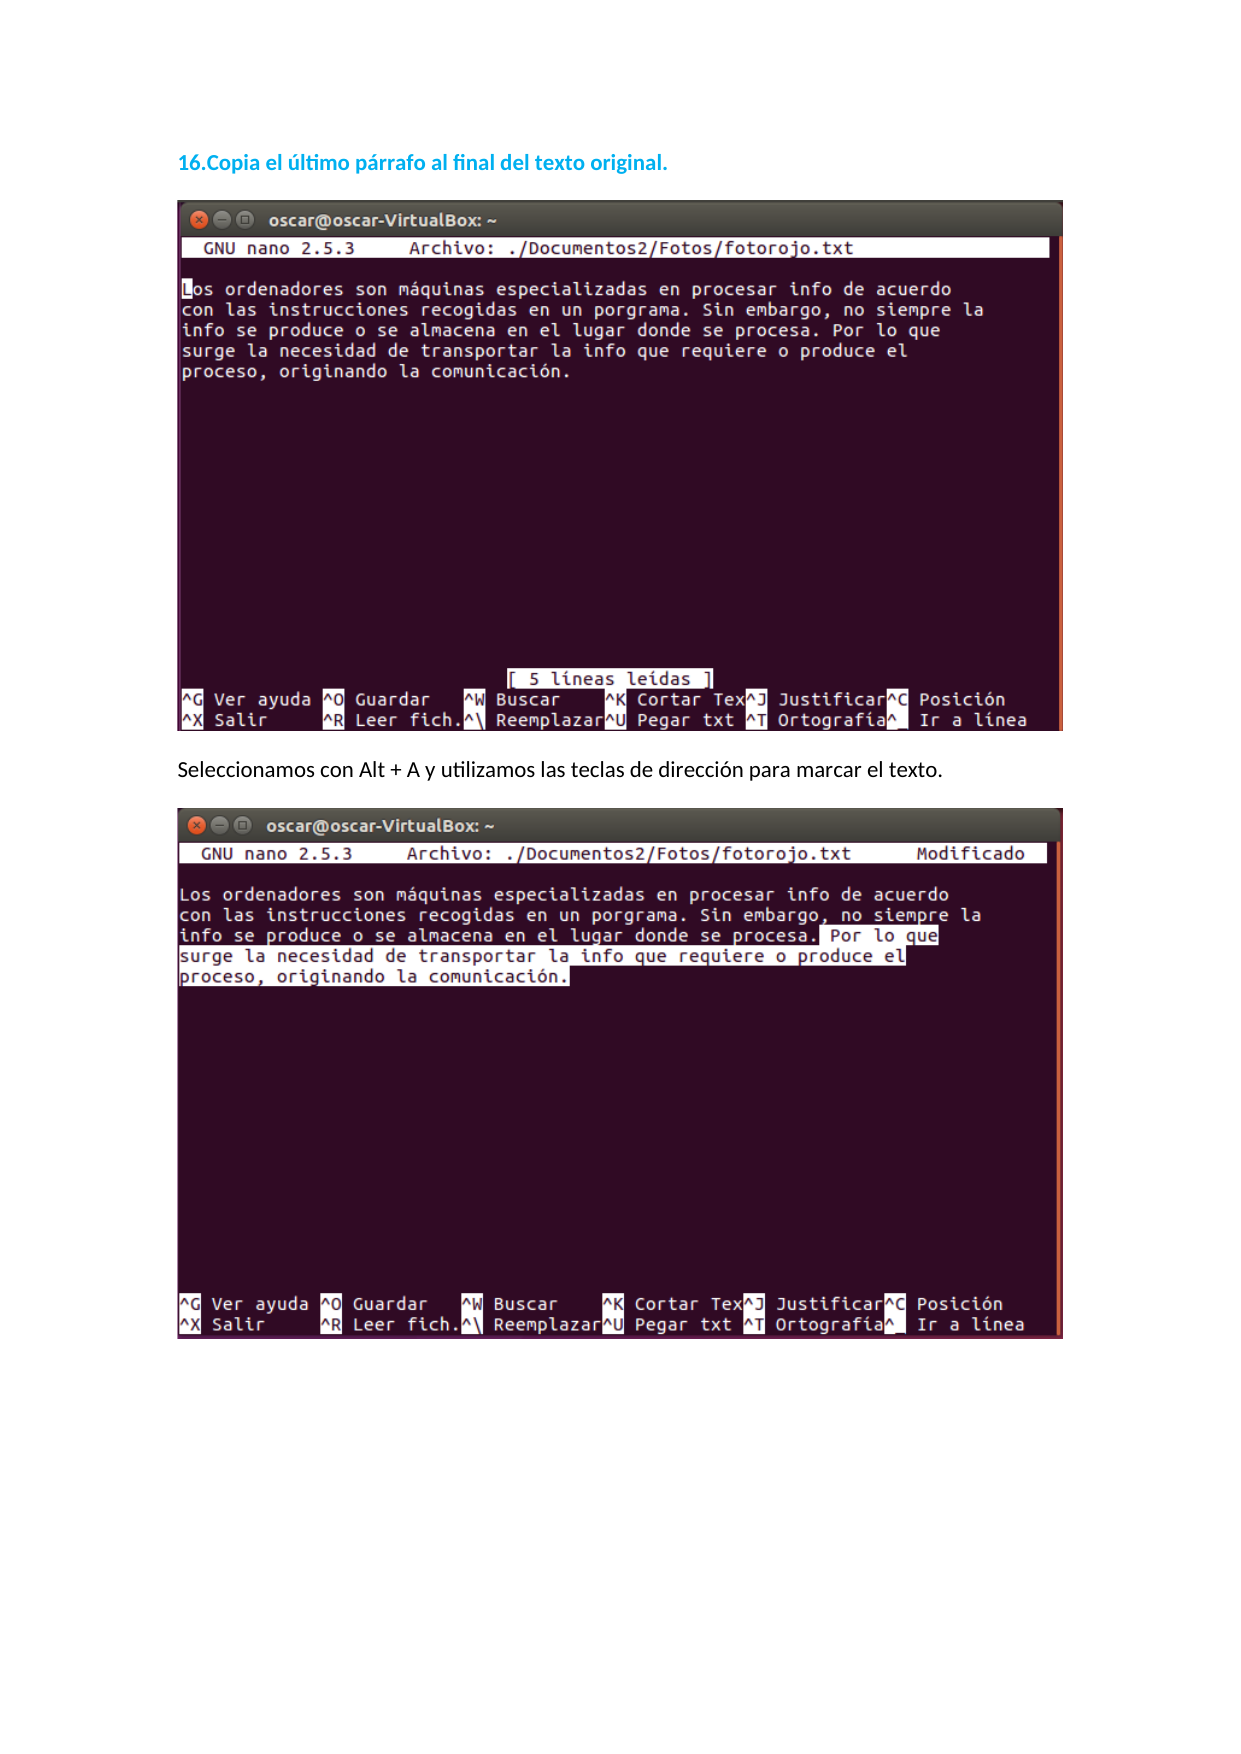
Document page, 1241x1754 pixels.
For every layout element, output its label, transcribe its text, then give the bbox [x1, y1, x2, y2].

text Seleccionamos con Alt + A y utilizamos las teclas de dirección para marcar el texto. [177, 755, 1063, 783]
text 16.Copia el último párrafo al final del texto original. [177, 148, 1063, 176]
picture [177, 200, 1063, 731]
picture [177, 808, 1063, 1339]
